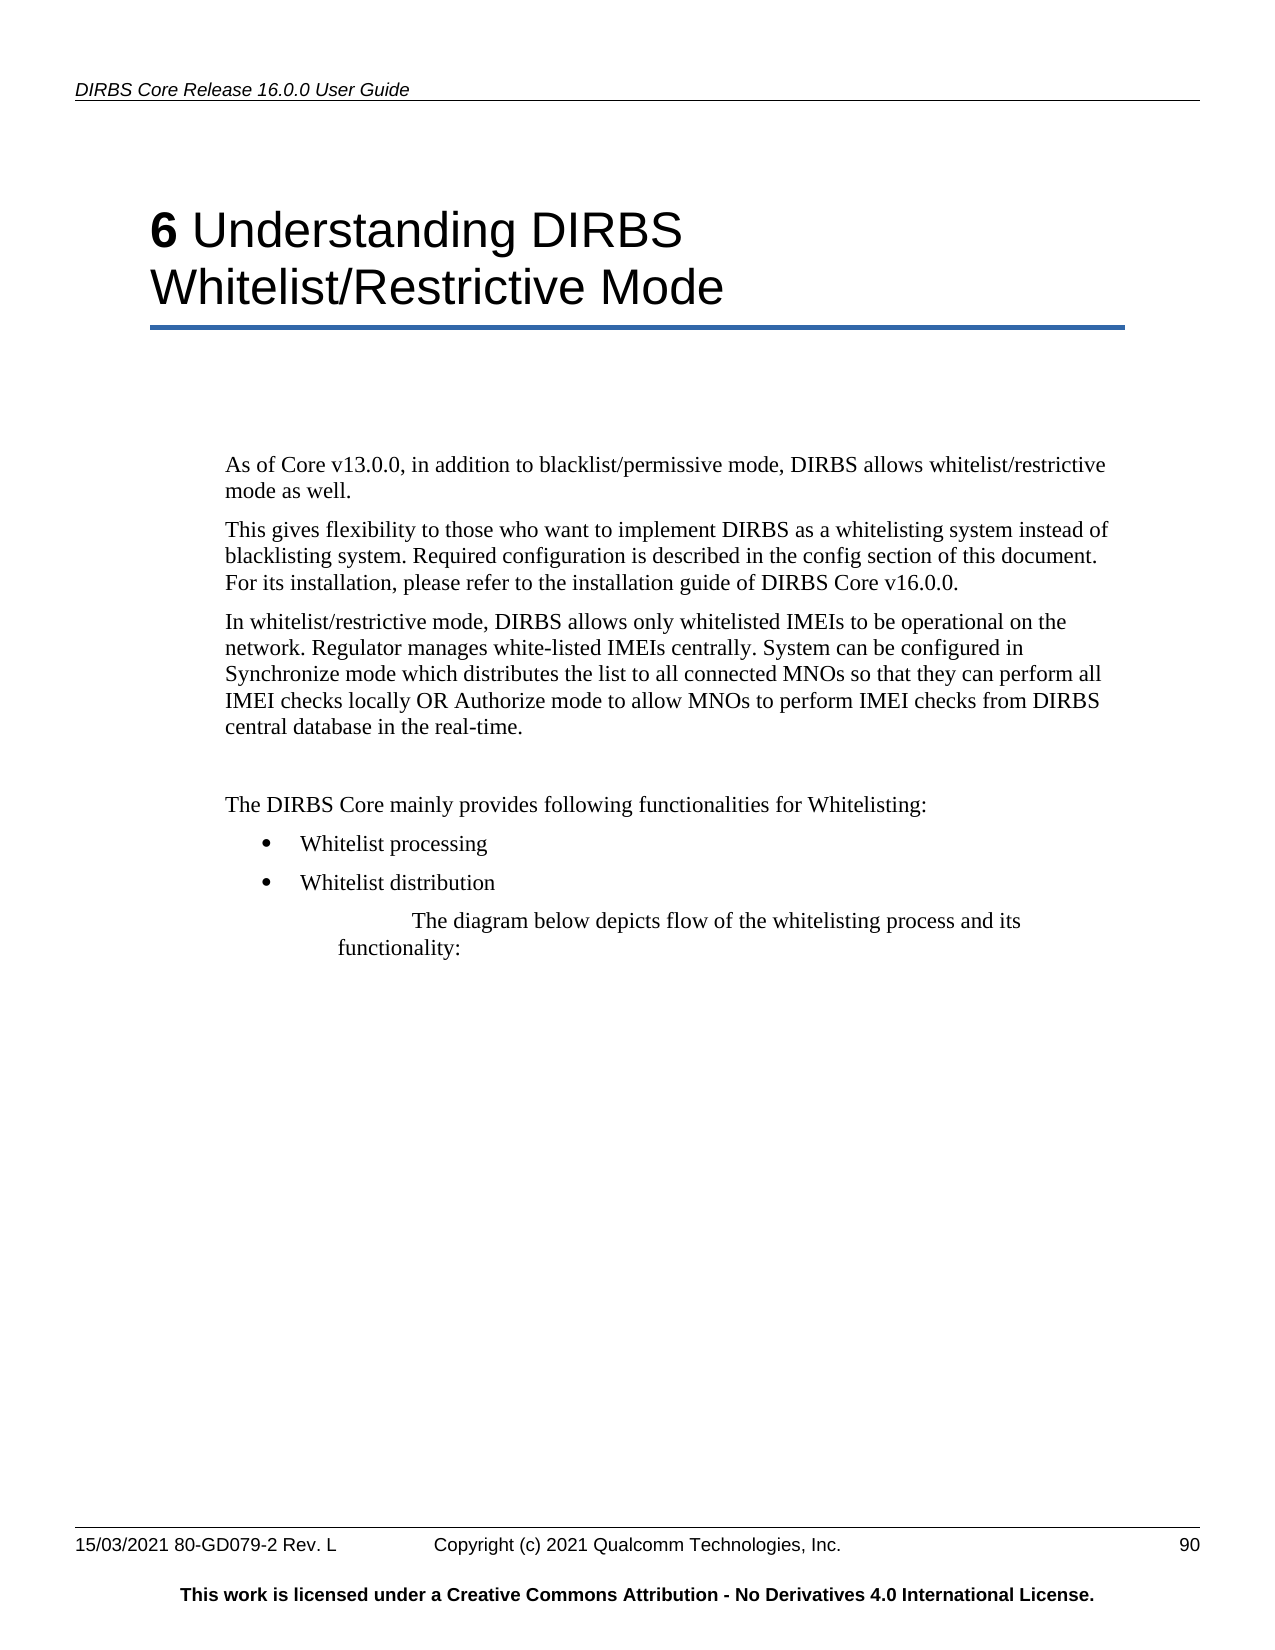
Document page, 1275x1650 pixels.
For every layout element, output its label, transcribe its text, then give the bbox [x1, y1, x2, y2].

list Whitelist processing [262, 830, 1125, 856]
text The DIRBS Core mainly provides following functionalities for Whitelisting: [225, 791, 1125, 817]
text The diagram below depicts flow of the whitelisting process and its functionality: [337, 907, 1125, 960]
text This gives flexibility to those who want to implement DIRBS as a whitelisting system instead of blacklisting system. Required configuration is described in the config section of this document. For its installation, please refer to the installation guide of DIRBS Core v16.0.0. [225, 516, 1125, 595]
list Whitelist distribution [262, 868, 1125, 895]
text As of Core v13.0.0, in addition to blacklist/permissive mode, DIRBS allows whitelist/restrictive mode as well. [225, 451, 1125, 504]
text In whitelist/restrictive mode, DIRBS allows only whitelisted IMEIs to be operational on the network. Regulator manages white-listed IMEIs centrally. System can be configured in Synchronize mode which distributes the list to all connected MNOs so that they can perform all IMEI checks locally OR Authorize mode to allow MNOs to perform IMEI checks from DIRBS central database in the real-time. [225, 608, 1125, 739]
subtitle Understanding DIRBS Whitelist/Restrictive Mode [150, 200, 1125, 325]
